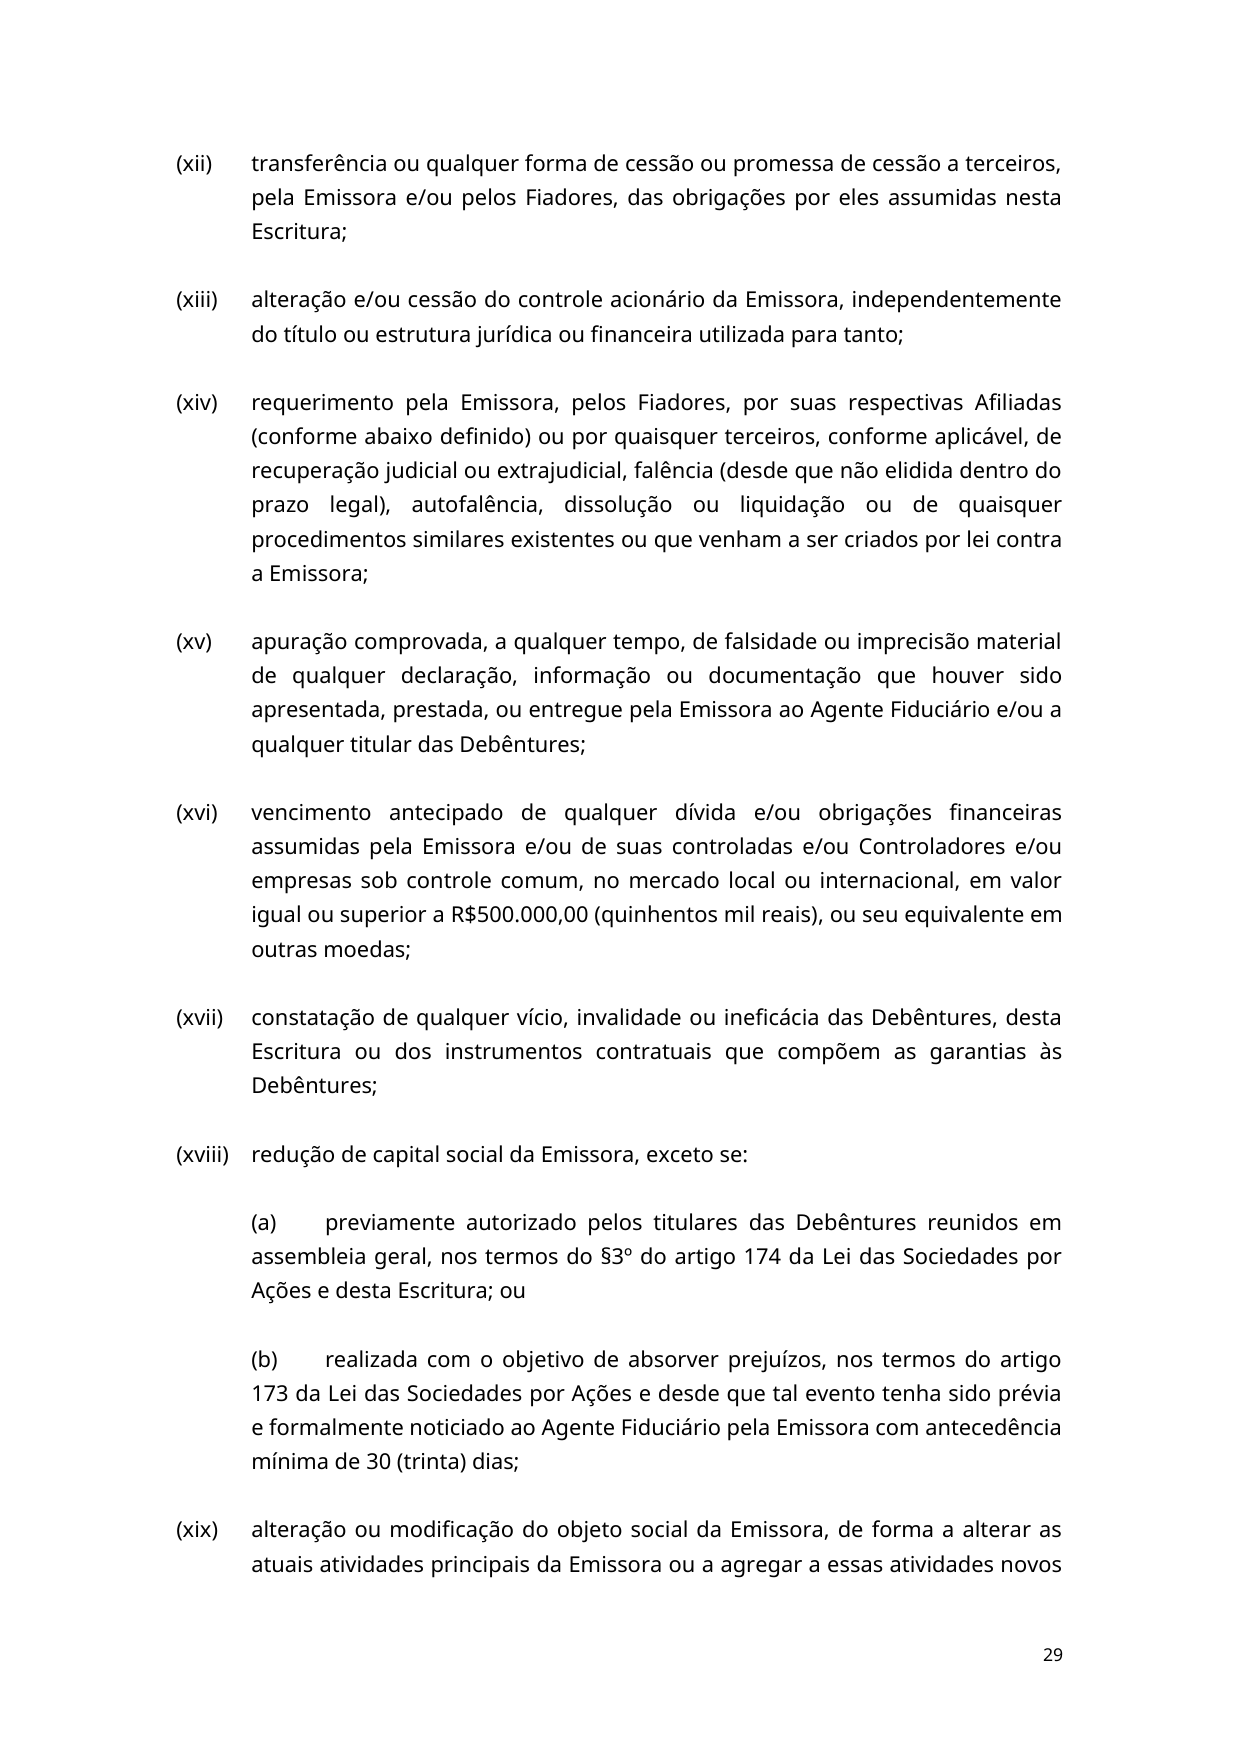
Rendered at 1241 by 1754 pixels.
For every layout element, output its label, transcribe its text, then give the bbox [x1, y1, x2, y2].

list previamente autorizado pelos titulares das Debêntures reunidos em assembleia geral, nos termos do §3º do artigo 174 da Lei das Sociedades por Ações e desta Escritura; ou [251, 1207, 1063, 1305]
list apuração comprovada, a qualquer tempo, de falsidade ou imprecisão material de qualquer declaração, informação ou documentação que houver sido apresentada, prestada, ou entregue pela Emissora ao Agente Fiduciário e/ou a qualquer titular das Debêntures; [176, 626, 1063, 758]
list redução de capital social da Emissora, exceto se: [176, 1138, 1063, 1168]
list requerimento pela Emissora, pelos Fiadores, por suas respectivas Afiliadas (conforme abaixo definido) ou por quaisquer terceiros, conforme aplicável, de recuperação judicial ou extrajudicial, falência (desde que não elidida dentro do prazo legal), autofalência, dissolução ou liquidação ou de quaisquer procedimentos similares existentes ou que venham a ser criados por lei contra a Emissora; [176, 387, 1063, 587]
list transferência ou qualquer forma de cessão ou promessa de cessão a terceiros, pela Emissora e/ou pelos Fiadores, das obrigações por eles assumidas nesta Escritura; [176, 148, 1063, 246]
list realizada com o objetivo de absorver prejuízos, nos termos do artigo 173 da Lei das Sociedades por Ações e desde que tal evento tenha sido prévia e formalmente noticiado ao Agente Fiduciário pela Emissora com antecedência mínima de 30 (trinta) dias; [251, 1343, 1063, 1476]
list constatação de qualquer vício, invalidade ou ineficácia das Debêntures, desta Escritura ou dos instrumentos contratuais que compõem as garantias às Debêntures; [176, 1002, 1063, 1100]
list alteração e/ou cessão do controle acionário da Emissora, independentemente do título ou estrutura jurídica ou financeira utilizada para tanto; [176, 284, 1063, 348]
list vencimento antecipado de qualquer dívida e/ou obrigações financeiras assumidas pela Emissora e/ou de suas controladas e/ou Controladores e/ou empresas sob controle comum, no mercado local ou internacional, em valor igual ou superior a R$500.000,00 (quinhentos mil reais), ou seu equivalente em outras moedas; [176, 797, 1063, 963]
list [176, 1514, 1063, 1578]
